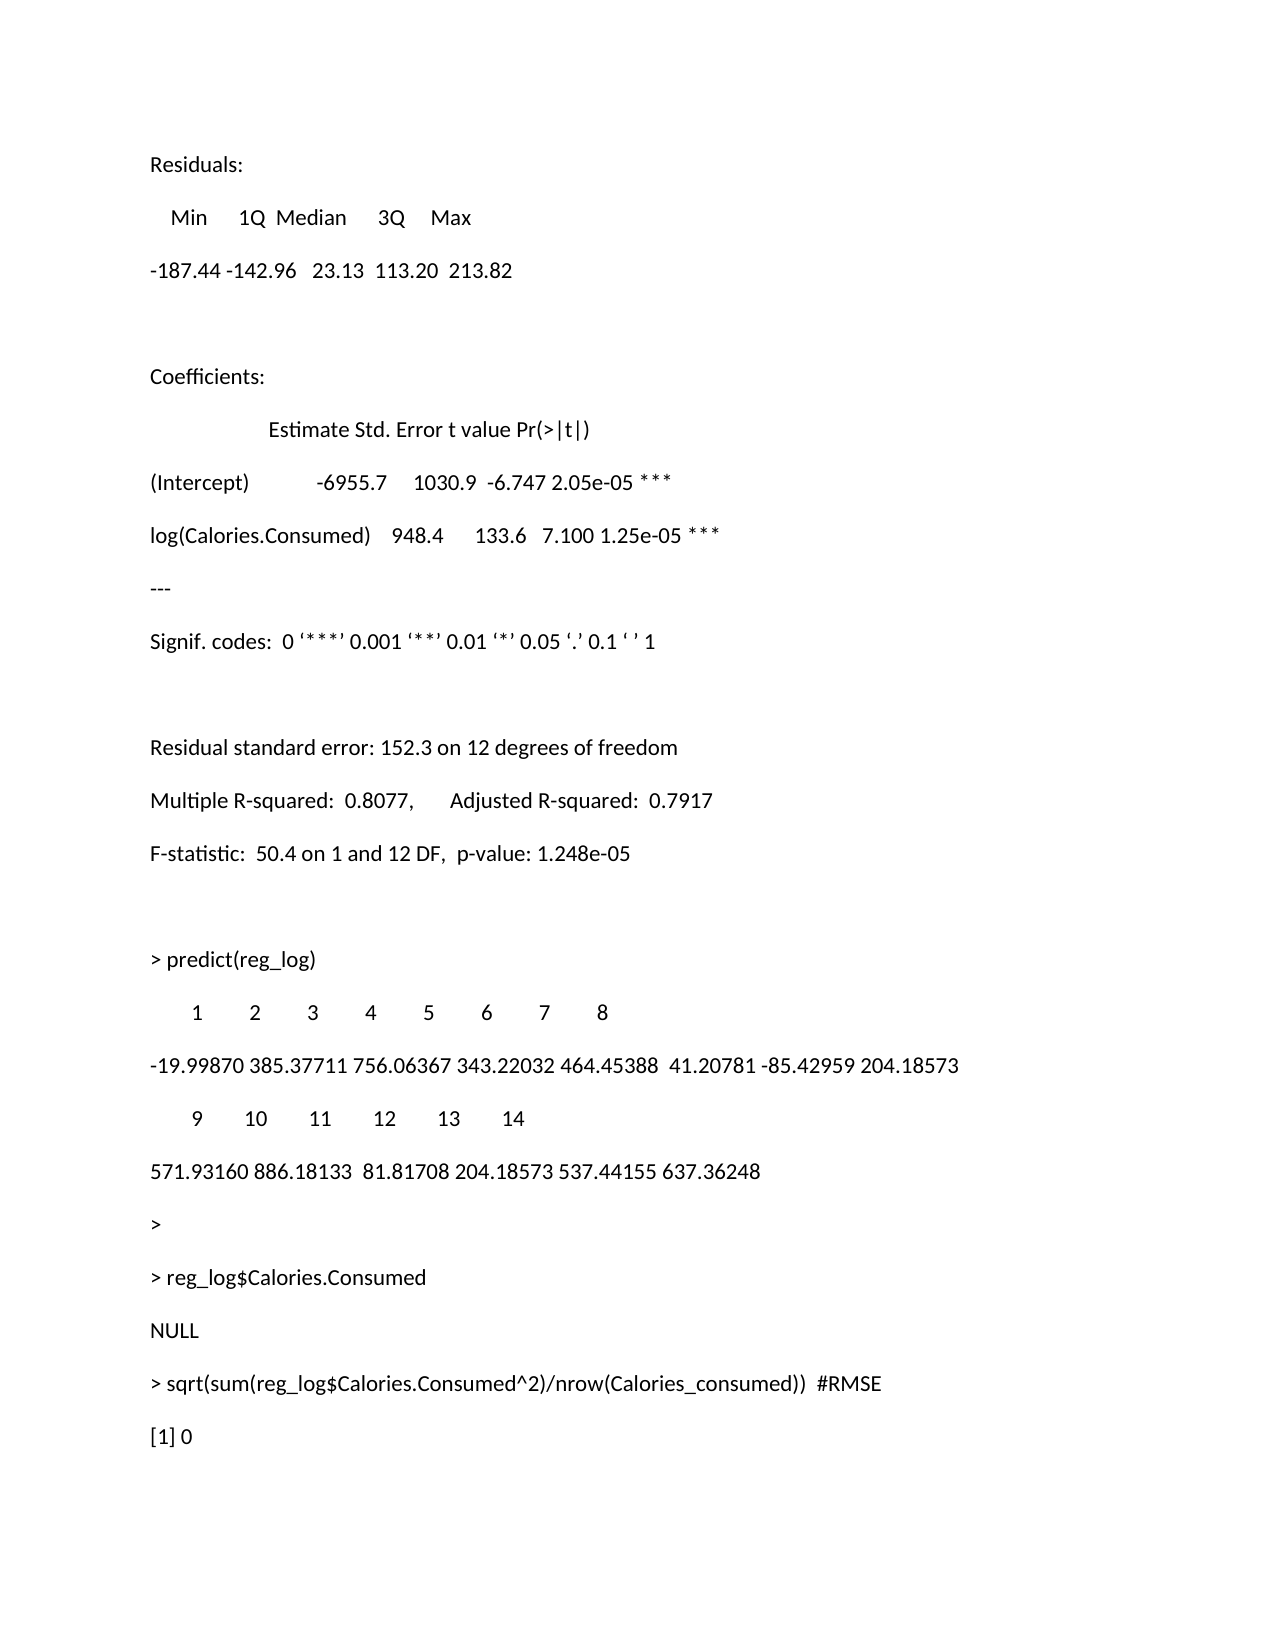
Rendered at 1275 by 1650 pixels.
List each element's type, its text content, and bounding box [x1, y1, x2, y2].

text --- [150, 574, 1125, 602]
text F-statistic: 50.4 on 1 and 12 DF, p-value: 1.248e-05 [150, 839, 1125, 867]
text Signif. codes: 0 ‘***’ 0.001 ‘**’ 0.01 ‘*’ 0.05 ‘.’ 0.1 ‘ ’ 1 [150, 627, 1125, 655]
text Residuals: [150, 150, 1125, 178]
text Estimate Std. Error t value Pr(>|t|) [150, 415, 1125, 443]
text 571.93160 886.18133 81.81708 204.18573 537.44155 637.36248 [150, 1157, 1125, 1185]
text [1] 0 [150, 1422, 1125, 1451]
text (Intercept) -6955.7 1030.9 -6.747 2.05e-05 *** [150, 468, 1125, 496]
text log(Calories.Consumed) 948.4 133.6 7.100 1.25e-05 *** [150, 521, 1125, 549]
text -187.44 -142.96 23.13 113.20 213.82 [150, 256, 1125, 284]
text Min 1Q Median 3Q Max [150, 203, 1125, 231]
text NULL [150, 1316, 1125, 1344]
text -19.99870 385.37711 756.06367 343.22032 464.45388 41.20781 -85.42959 204.18573 [150, 1051, 1125, 1079]
text > predict(reg_log) [150, 945, 1125, 973]
text > sqrt(sum(reg_log$Calories.Consumed^2)/nrow(Calories_consumed)) #RMSE [150, 1369, 1125, 1397]
text > reg_log$Calories.Consumed [150, 1263, 1125, 1291]
text 1 2 3 4 5 6 7 8 [150, 998, 1125, 1026]
text 9 10 11 12 13 14 [150, 1104, 1125, 1132]
text Residual standard error: 152.3 on 12 degrees of freedom [150, 733, 1125, 761]
text Multiple R-squared: 0.8077, Adjusted R-squared: 0.7917 [150, 786, 1125, 814]
text > [150, 1210, 1125, 1238]
text Coefficients: [150, 362, 1125, 390]
